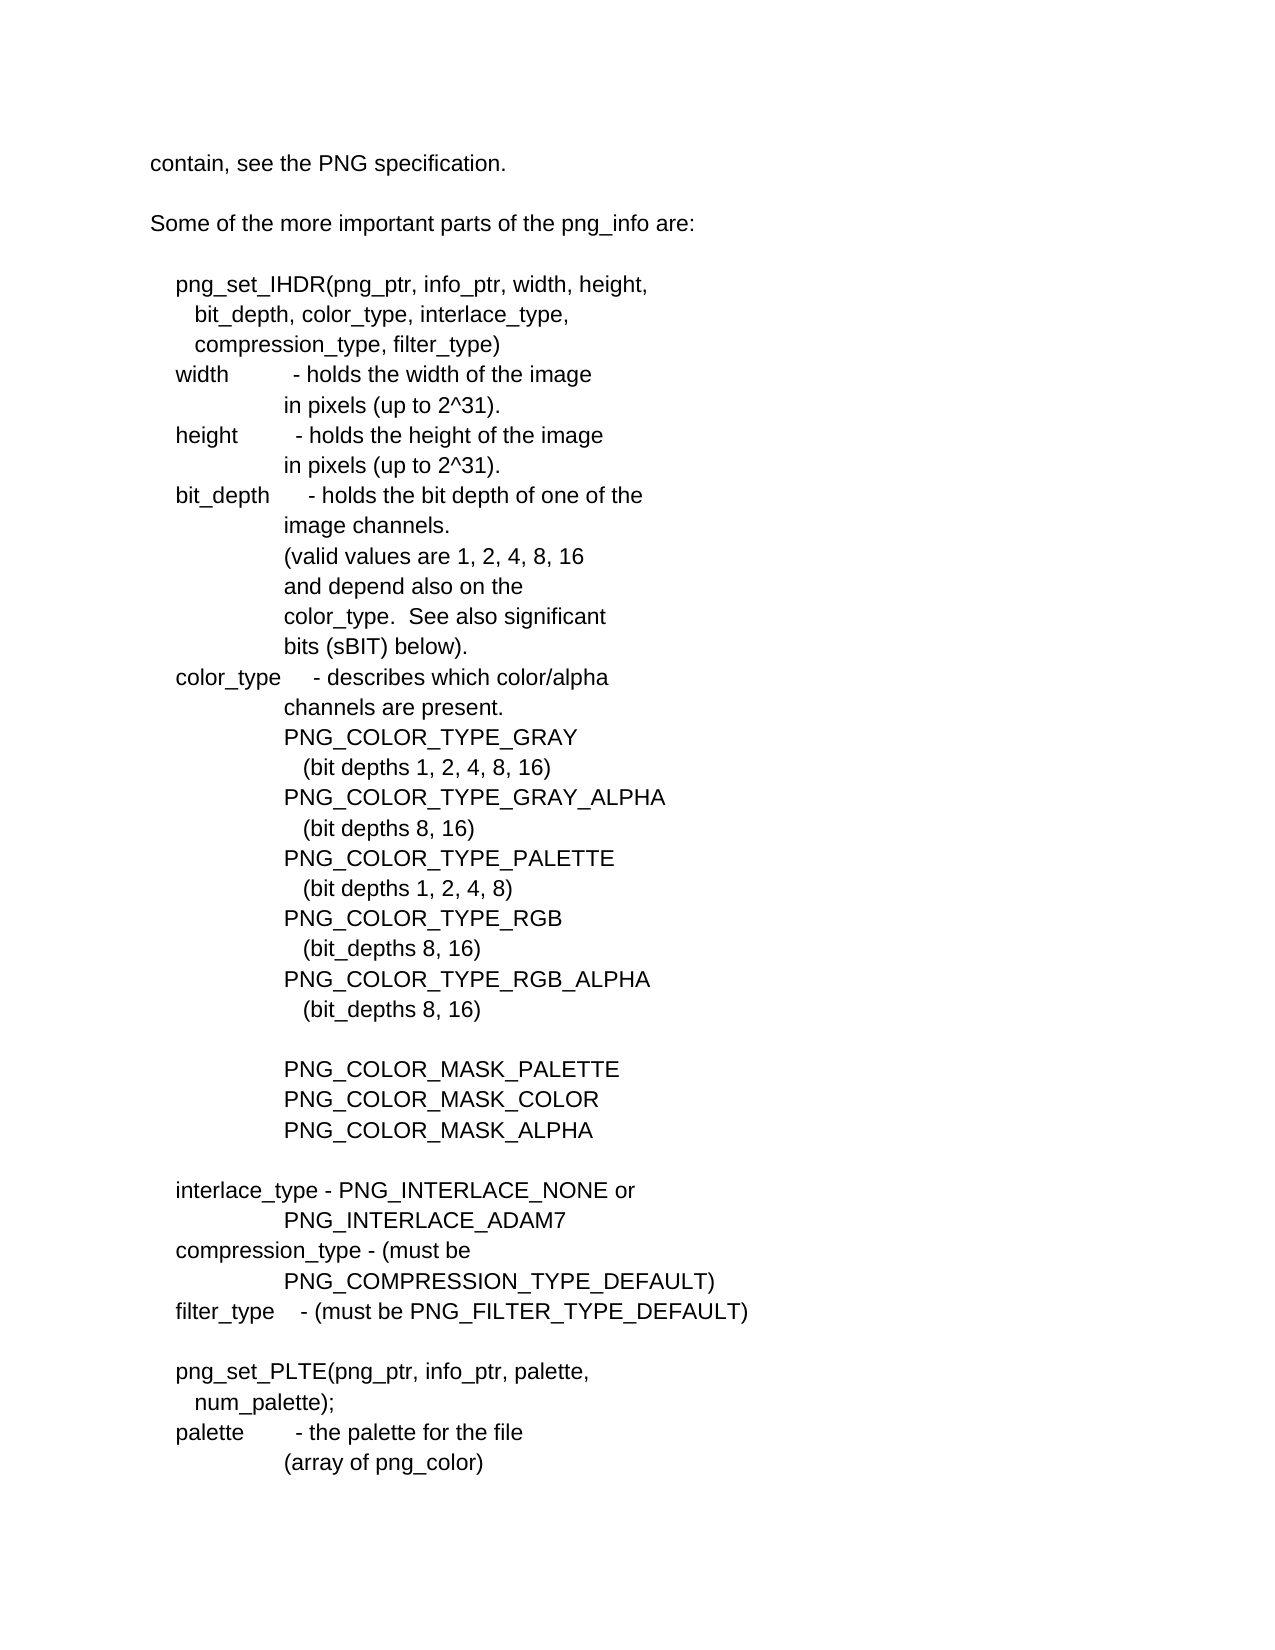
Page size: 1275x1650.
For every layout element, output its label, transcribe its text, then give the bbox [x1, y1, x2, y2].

text png_set_PLTE(png_ptr, info_ptr, palette, [150, 1358, 1125, 1385]
text PNG_COLOR_TYPE_RGB_ALPHA [150, 966, 1125, 992]
text PNG_COLOR_TYPE_GRAY_ALPHA [150, 784, 1125, 811]
text compression_type, filter_type) [150, 331, 1125, 358]
text PNG_COMPRESSION_TYPE_DEFAULT) [150, 1268, 1125, 1294]
text in pixels (up to 2^31). [150, 452, 1125, 478]
text image channels. [150, 512, 1125, 539]
text PNG_COLOR_TYPE_GRAY [150, 724, 1125, 750]
text compression_type - (must be [150, 1237, 1125, 1264]
text PNG_INTERLACE_ADAM7 [150, 1207, 1125, 1234]
text color_type. See also significant [150, 603, 1125, 629]
text (bit depths 1, 2, 4, 8, 16) [150, 754, 1125, 781]
text interlace_type - PNG_INTERLACE_NONE or [150, 1177, 1125, 1203]
text width - holds the width of the image [150, 361, 1125, 388]
text (bit depths 1, 2, 4, 8) [150, 875, 1125, 901]
text height - holds the height of the image [150, 422, 1125, 448]
text (array of png_color) [150, 1449, 1125, 1475]
text palette - the palette for the file [150, 1419, 1125, 1445]
text (valid values are 1, 2, 4, 8, 16 [150, 543, 1125, 569]
text filter_type - (must be PNG_FILTER_TYPE_DEFAULT) [150, 1298, 1125, 1324]
text bit_depth - holds the bit depth of one of the [150, 482, 1125, 509]
text bit_depth, color_type, interlace_type, [150, 301, 1125, 327]
text channels are present. [150, 694, 1125, 720]
text Some of the more important parts of the png_info are: [150, 210, 1125, 237]
text (bit depths 8, 16) [150, 814, 1125, 841]
text bits (sBIT) below). [150, 633, 1125, 660]
text color_type - describes which color/alpha [150, 663, 1125, 690]
text PNG_COLOR_TYPE_RGB [150, 905, 1125, 932]
text PNG_COLOR_MASK_PALETTE [150, 1056, 1125, 1083]
text png_set_IHDR(png_ptr, info_ptr, width, height, [150, 271, 1125, 297]
text (bit_depths 8, 16) [150, 996, 1125, 1022]
text and depend also on the [150, 573, 1125, 599]
text contain, see the PNG specification. [150, 150, 1125, 176]
text PNG_COLOR_TYPE_PALETTE [150, 845, 1125, 871]
text PNG_COLOR_MASK_ALPHA [150, 1117, 1125, 1143]
text (bit_depths 8, 16) [150, 935, 1125, 962]
text num_palette); [150, 1388, 1125, 1415]
text in pixels (up to 2^31). [150, 392, 1125, 418]
text PNG_COLOR_MASK_COLOR [150, 1086, 1125, 1113]
